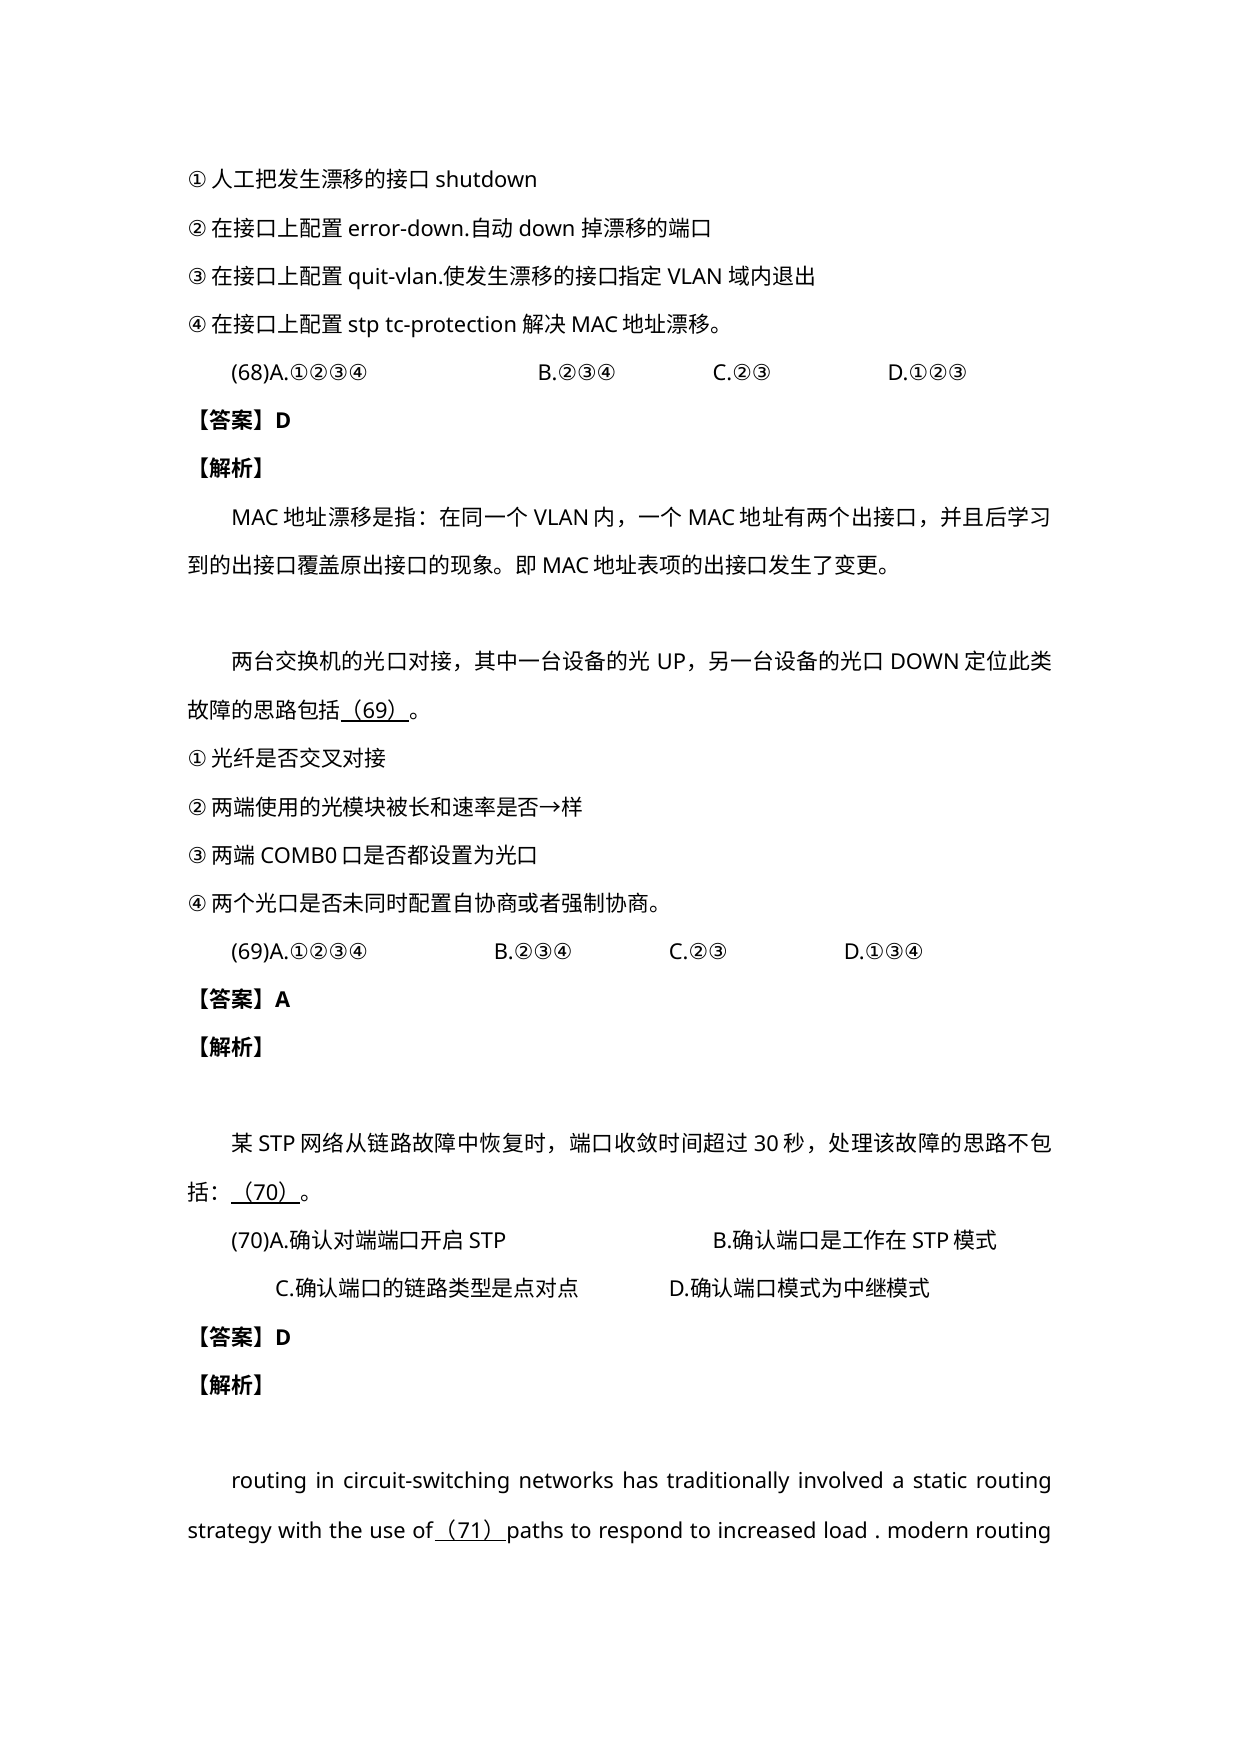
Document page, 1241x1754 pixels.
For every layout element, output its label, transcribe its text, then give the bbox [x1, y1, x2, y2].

text 【答案】A [187, 982, 1053, 1014]
text 【解析】 [187, 1030, 1053, 1062]
text ③在接口上配置 quit-vlan.使发生漂移的接口指定 VLAN 域内退出 [187, 259, 1053, 291]
text MAC地址漂移是指：在同一个VLAN内，一个MAC地址有两个出接口，并且后学习到的出接口覆盖原出接口的现象。即MAC地址表项的出接口发生了变更。 [187, 499, 1053, 581]
text (69)A.①②③④ B.②③④ C.②③ D.①③④ [187, 934, 1053, 967]
text ②在接口上配置 error-down.自动 down 掉漂移的端口 [187, 210, 1053, 243]
text ④在接口上配置 stp tc-protection 解决MAC地址漂移。 [187, 307, 1053, 339]
text (68)A.①②③④ B.②③④ C.②③ D.①②③ [187, 355, 1053, 388]
text ④两个光口是否未同时配置自协商或者强制协商。 [187, 886, 1053, 918]
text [187, 1463, 1053, 1545]
text ①光纤是否交叉对接 [187, 741, 1053, 773]
text 【答案】D [187, 1319, 1053, 1352]
text 【解析】 [187, 451, 1053, 483]
text 【解析】 [187, 1368, 1053, 1400]
text C.确认端口的链路类型是点对点 D.确认端口模式为中继模式 [187, 1271, 1053, 1304]
text 某STP网络从链路故障中恢复时，端口收敛时间超过30秒，处理该故障的思路不包括：（70）。 [187, 1126, 1053, 1207]
text (70)A.确认对端端口开启STP B.确认端口是工作在STP模式 [187, 1223, 1053, 1255]
text 【答案】D [187, 403, 1053, 435]
text ②两端使用的光模块被长和速率是否→样 [187, 789, 1053, 822]
text ③两端 COMB0口是否都设置为光口 [187, 838, 1053, 870]
text ①人工把发生漂移的接口 shutdown [187, 162, 1053, 194]
text 两台交换机的光口对接，其中一台设备的光UP，另一台设备的光口DOWN定位此类故障的思路包括（69）。 [187, 644, 1053, 725]
